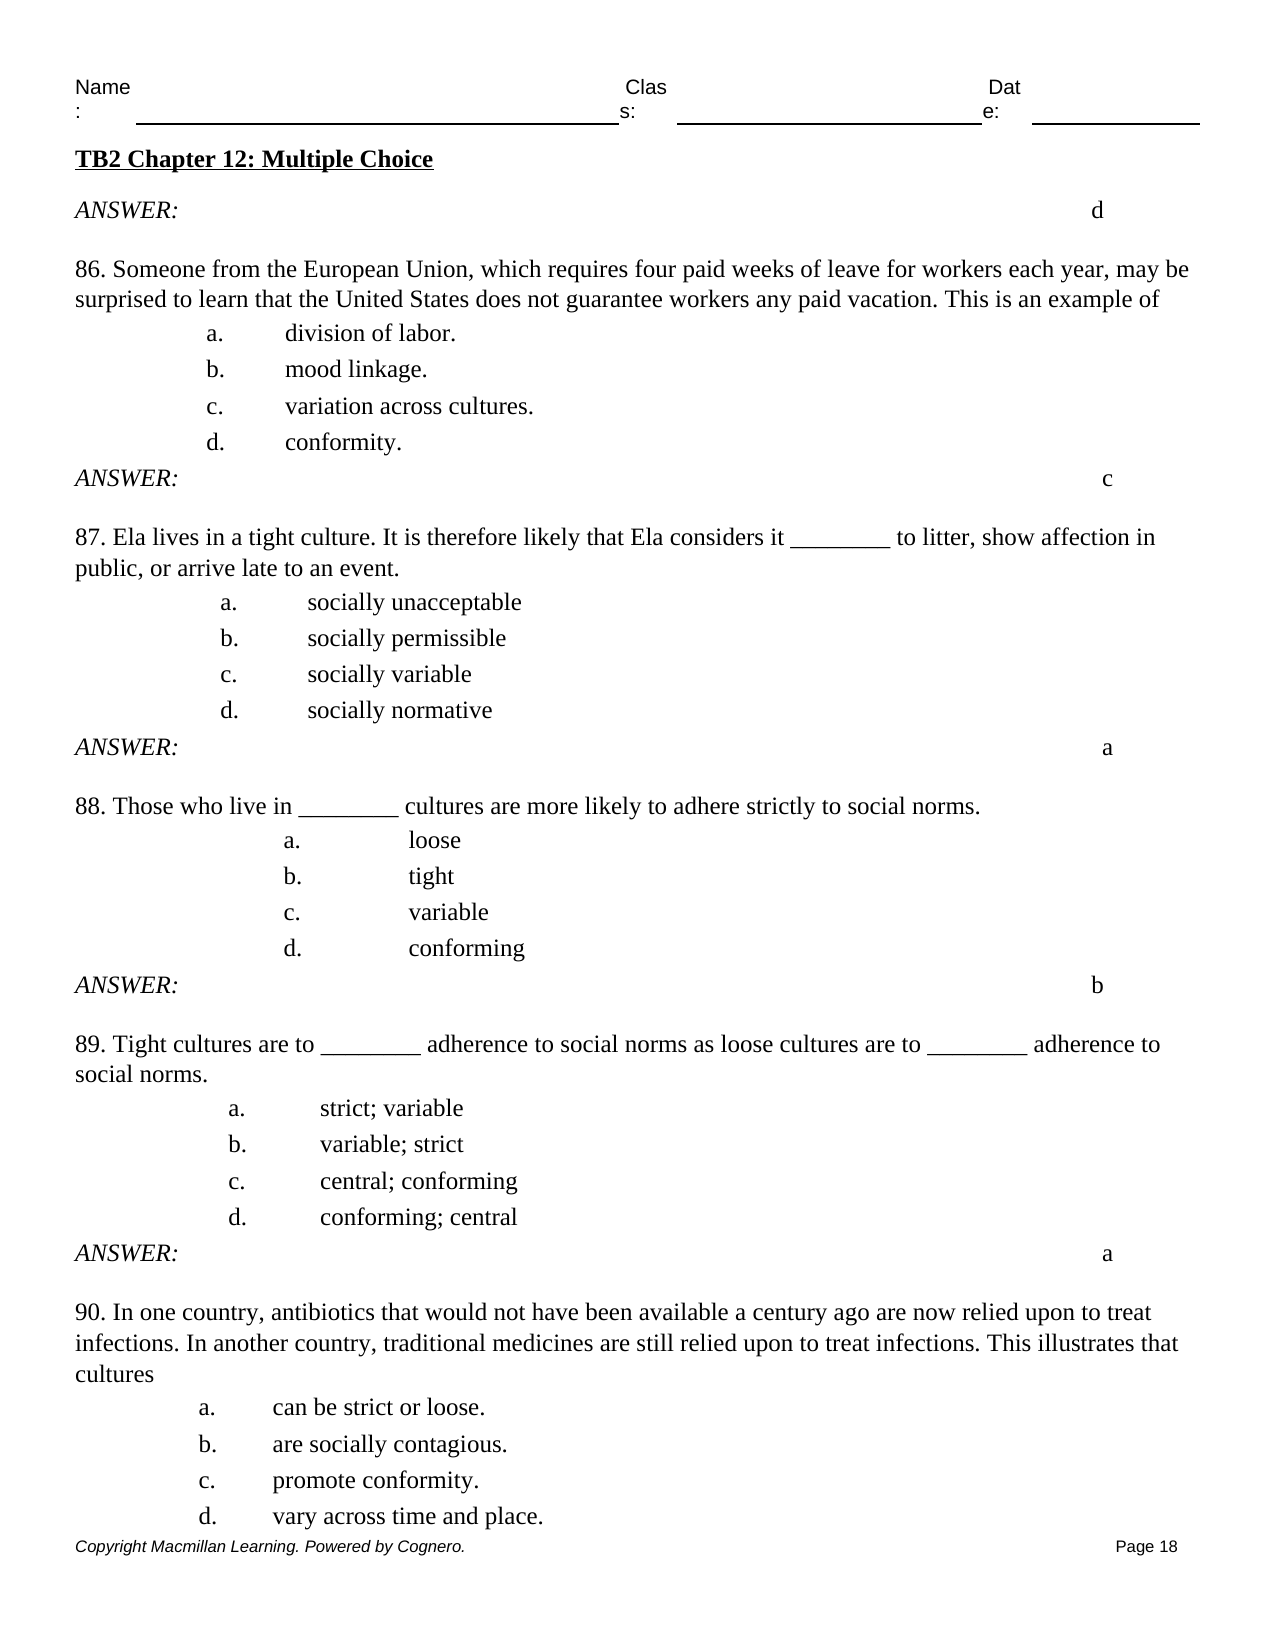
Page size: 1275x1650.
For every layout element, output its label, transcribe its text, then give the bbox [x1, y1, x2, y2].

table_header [75, 1297, 1200, 1534]
table_header 88. Those who live in ________ cultures are more likely to adhere strictly to social norms. [75, 791, 1200, 1002]
table_header 86. Someone from the European Union, which requires four paid weeks of leave for workers each year, may be surprised to learn that the United States does not guarantee workers any paid vacation. This is an example of [75, 254, 1200, 495]
table_header 87. Ela lives in a tight culture. It is therefore likely that Ela considers it ________ to litter, show affection in public, or arrive late to an event. [75, 522, 1200, 764]
table_header 89. Tight cultures are to ________ adherence to social norms as loose cultures are to ________ adherence to social norms. [75, 1029, 1200, 1270]
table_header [75, 192, 1200, 227]
